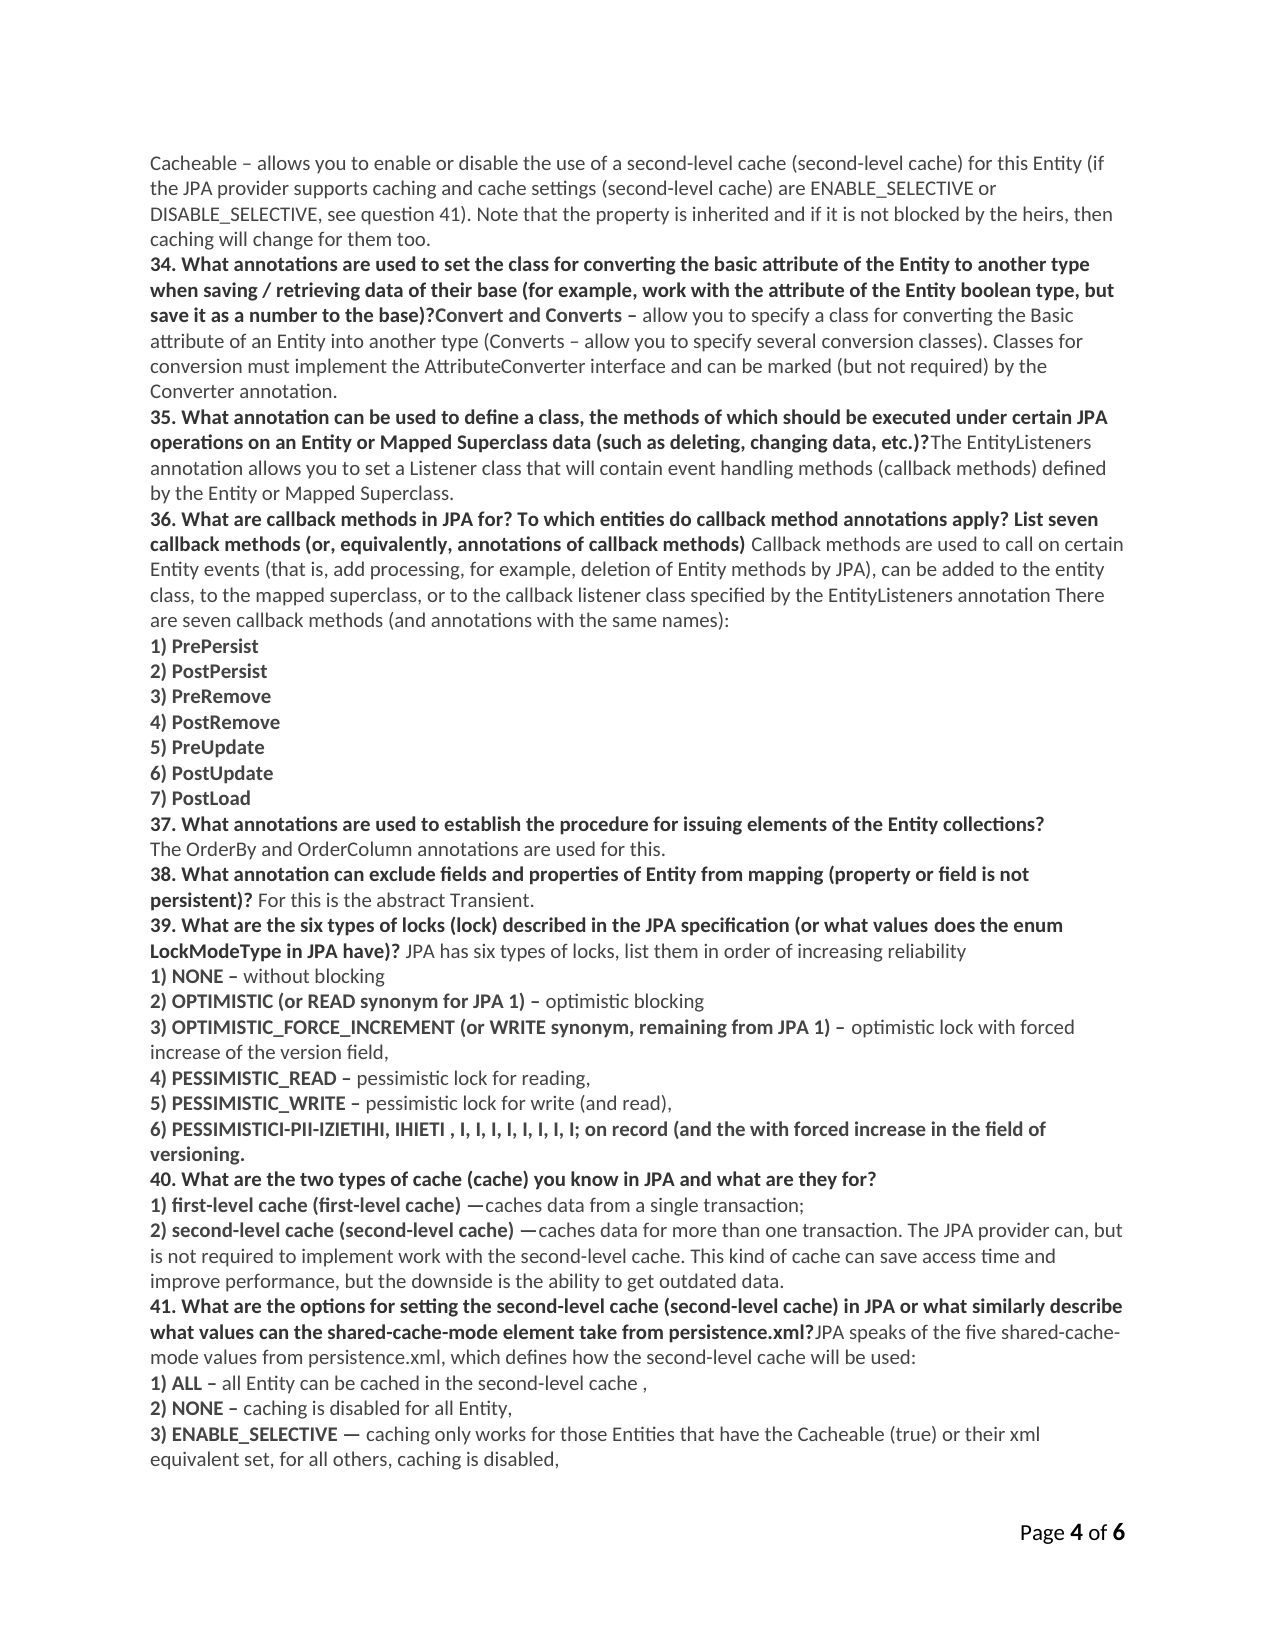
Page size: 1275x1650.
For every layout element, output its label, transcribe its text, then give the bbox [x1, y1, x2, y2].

text 38. What annotation can exclude fields and properties of Entity from mapping (property or field is not persistent)? For this is the abstract Transient. [150, 862, 1125, 912]
text Cacheable – allows you to enable or disable the use of a second-level cache (second-level cache) for this Entity (if the JPA provider supports caching and cache settings (second-level cache) are ENABLE_SELECTIVE or DISABLE_SELECTIVE, see question 41). Note that the property is inherited and if it is not blocked by the heirs, then caching will change for them too. [150, 150, 1125, 252]
text 4) PostRemove [150, 709, 1125, 734]
text 4) PESSIMISTIC_READ – pessimistic lock for reading, [150, 1065, 1125, 1090]
text 1) first-level cache (first-level cache) —caches data from a single transaction; [150, 1192, 1125, 1217]
text 3) ENABLE_SELECTIVE — caching only works for those Entities that have the Cacheable (true) or their xml equivalent set, for all others, caching is disabled, [150, 1421, 1125, 1472]
text 5) PESSIMISTIC_WRITE – pessimistic lock for write (and read), [150, 1090, 1125, 1116]
text 1) ALL – all Entity can be cached in the second-level cache , [150, 1370, 1125, 1395]
text 2) OPTIMISTIC (or READ synonym for JPA 1) – optimistic blocking [150, 989, 1125, 1014]
text 41. What are the options for setting the second-level cache (second-level cache) in JPA or what similarly describe what values ​​can the shared-cache-mode element take from persistence.xml?JPA speaks of the five shared-cache-mode values ​​from persistence.xml, which defines how the second-level cache will be used: [150, 1294, 1125, 1370]
text 35. What annotation can be used to define a class, the methods of which should be executed under certain JPA operations on an Entity or Mapped Superclass data (such as deleting, changing data, etc.)?The EntityListeners annotation allows you to set a Listener class that will contain event handling methods (callback methods) defined by the Entity or Mapped Superclass. [150, 404, 1125, 506]
text 6) PostUpdate [150, 760, 1125, 785]
text 3) OPTIMISTIC_FORCE_INCREMENT (or WRITE synonym, remaining from JPA 1) – optimistic lock with forced increase of the version field, [150, 1014, 1125, 1065]
text 2) PostPersist [150, 658, 1125, 684]
text 34. What annotations are used to set the class for converting the basic attribute of the Entity to another type when saving / retrieving data of their base (for example, work with the attribute of the Entity boolean type, but save it as a number to the base)?Convert and Converts – allow you to specify a class for converting the Basic attribute of an Entity into another type (Converts – allow you to specify several conversion classes). Classes for conversion must implement the AttributeConverter interface and can be marked (but not required) by the Converter annotation. [150, 252, 1125, 404]
text 37. What annotations are used to establish the procedure for issuing elements of the Entity collections? [150, 811, 1125, 836]
text 3) PreRemove [150, 684, 1125, 709]
text The OrderBy and OrderColumn annotations are used for this. [150, 836, 1125, 862]
text 1) PrePersist [150, 633, 1125, 658]
text 5) PreUpdate [150, 734, 1125, 760]
text 39. What are the six types of locks (lock) described in the JPA specification (or what values ​​does the enum LockModeType in JPA have)? JPA has six types of locks, list them in order of increasing reliability [150, 912, 1125, 963]
text 36. What are callback methods in JPA for? To which entities do callback method annotations apply? List seven callback methods (or, equivalently, annotations of callback methods) Callback methods are used to call on certain Entity events (that is, add processing, for example, deletion of Entity methods by JPA), can be added to the entity class, to the mapped superclass, or to the callback listener class specified by the EntityListeners annotation There are seven callback methods (and annotations with the same names): [150, 506, 1125, 633]
text 1) NONE – without blocking [150, 963, 1125, 989]
text 40. What are the two types of cache (cache) you know in JPA and what are they for? [150, 1167, 1125, 1192]
text 6) PESSIMISTICI-PII-IZIETIHI, IHIETI , I, I, I, I, I, I, I, I; on record (and the with forced increase in the field of versioning. [150, 1116, 1125, 1167]
text 2) second-level cache (second-level cache) —caches data for more than one transaction. The JPA provider can, but is not required to implement work with the second-level cache. This kind of cache can save access time and improve performance, but the downside is the ability to get outdated data. [150, 1217, 1125, 1294]
text 2) NONE – caching is disabled for all Entity, [150, 1395, 1125, 1421]
text 7) PostLoad [150, 785, 1125, 811]
